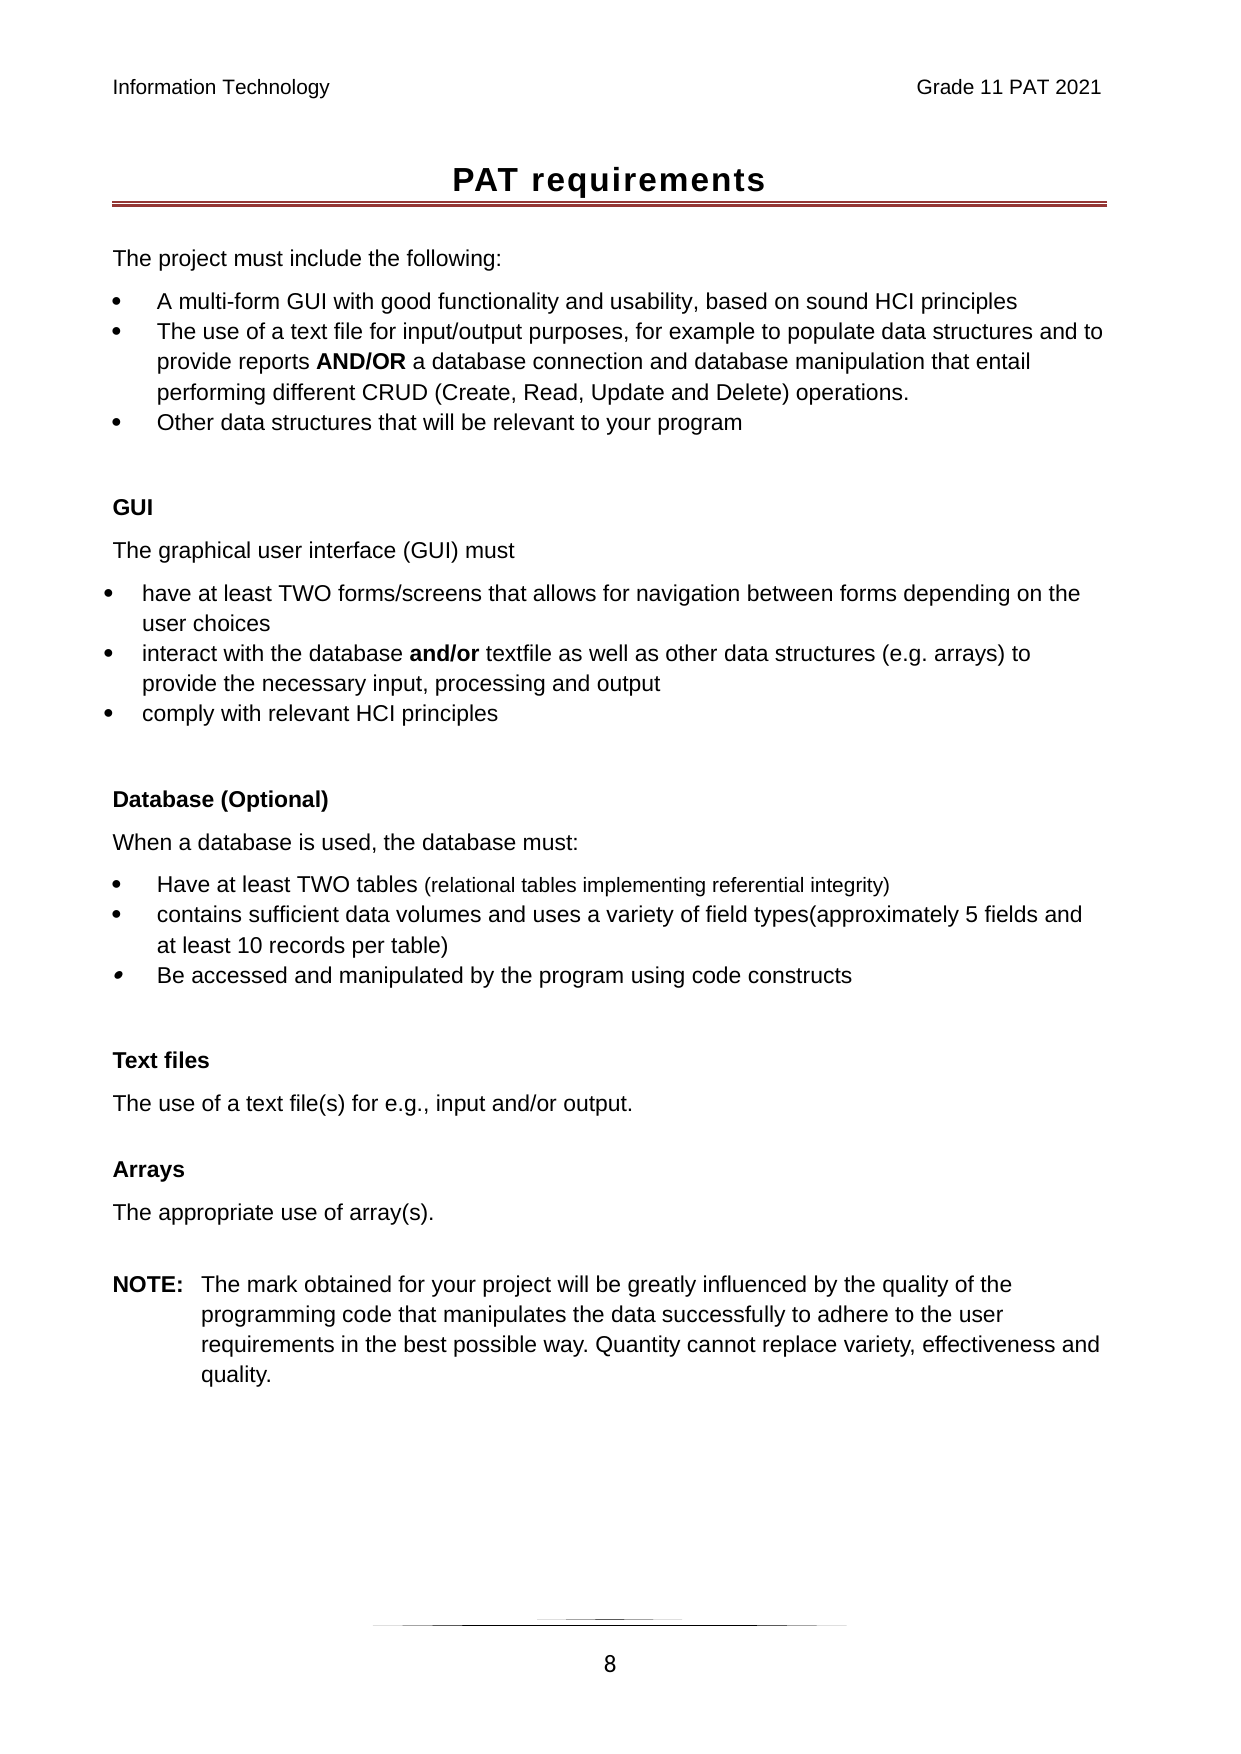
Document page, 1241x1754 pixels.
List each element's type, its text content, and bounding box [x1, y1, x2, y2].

list contains sufficient data volumes and uses a variety of field types(approximately 5 fields and at least 10 records per table) [112, 901, 1107, 958]
list Have at least TWO tables (relational tables implementing referential integrity) [112, 871, 1107, 897]
text GUI [112, 494, 1107, 520]
list A multi-form GUI with good functionality and usability, based on sound HCI principles [112, 288, 1107, 314]
list The use of a text file for input/output purposes, for example to populate data structures and to provide reports AND/OR a database connection and database manipulation that entail performing different CRUD (Create, Read, Update and Delete) operations. [112, 318, 1107, 405]
text NOTE: The mark obtained for your project will be greatly influenced by the quality of the programming code that manipulates the data successfully to adhere to the user requirements in the best possible way. Quantity cannot replace variety, effectiveness and quality. [112, 1271, 1107, 1387]
text When a database is used, the database must: [112, 828, 1107, 855]
text Text files [112, 1047, 1107, 1073]
list have at least TWO forms/screens that allows for navigation between forms depending on the user choices [104, 579, 1107, 636]
list comply with relevant HCI principles [104, 700, 1107, 727]
text Database (Optional) [112, 786, 1107, 812]
text Arrays [112, 1156, 1107, 1182]
list interact with the database and/or textfile as well as other data structures (e.g. arrays) to provide the necessary input, processing and output [104, 640, 1107, 696]
list Be accessed and manipulated by the program using code constructs [112, 962, 1107, 988]
list PAT requirements [112, 160, 1107, 201]
text The project must include the following: [112, 245, 1107, 271]
text The use of a text file(s) for e.g., input and/or output. [112, 1090, 1107, 1116]
list Other data structures that will be relevant to your program [112, 409, 1107, 435]
text The graphical user interface (GUI) must [112, 537, 1107, 563]
text The appropriate use of array(s). [112, 1199, 1107, 1225]
